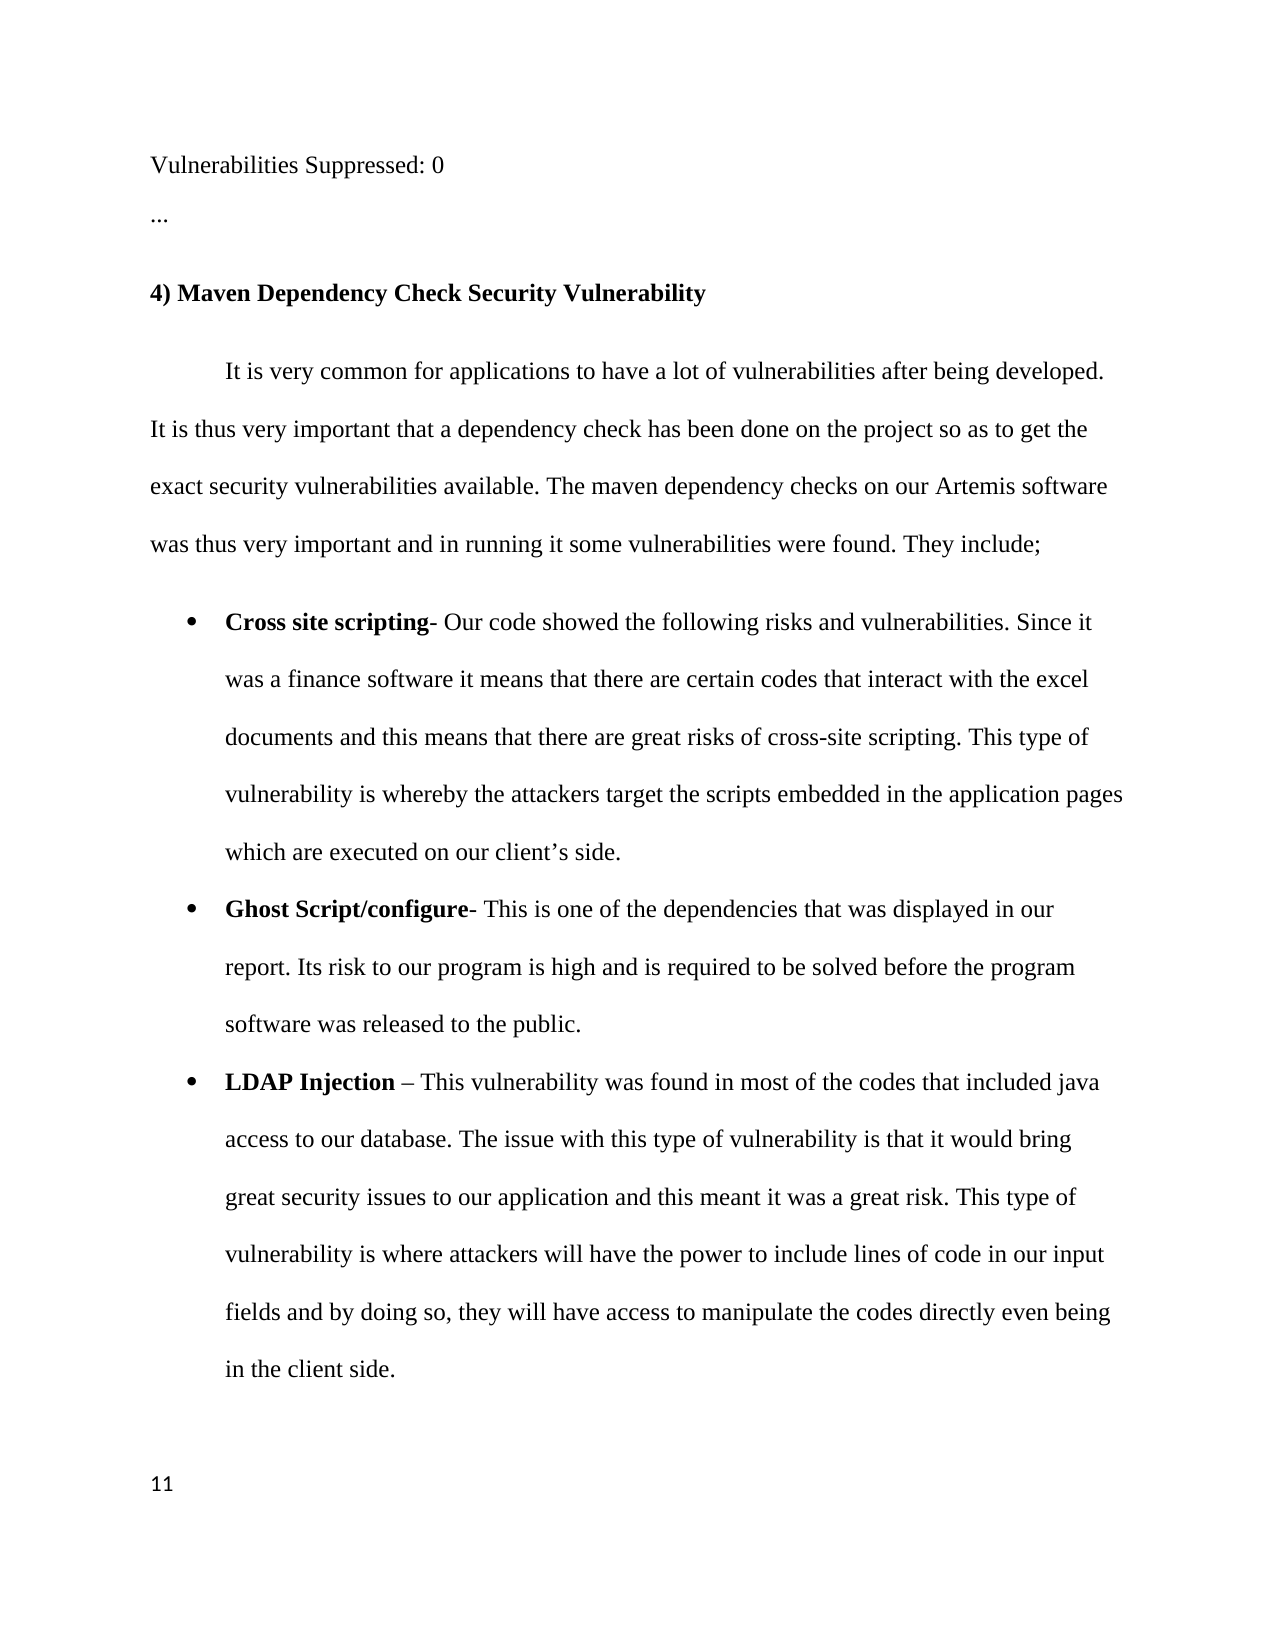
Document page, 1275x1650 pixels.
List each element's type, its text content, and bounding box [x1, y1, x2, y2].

list LDAP Injection – This vulnerability was found in most of the codes that included java access to our database. The issue with this type of vulnerability is that it would bring great security issues to our application and this meant it was a great risk. This type of vulnerability is where attackers will have the power to include lines of code in our input fields and by doing so, they will have access to manipulate the codes directly even being in the client side. [187, 1067, 1125, 1383]
text Vulnerabilities Suppressed: 0 [150, 150, 1125, 179]
text 4) Maven Dependency Check Security Vulnerability [150, 278, 1125, 307]
text It is very common for applications to have a lot of vulnerabilities after being developed. It is thus very important that a dependency check has been done on the project so as to get the exact security vulnerabilities available. The maven dependency checks on our Artemis software was thus very important and in running it some vulnerabilities were found. They include; [150, 356, 1125, 557]
text ... [150, 199, 1125, 228]
list Cross site scripting- Our code showed the following risks and vulnerabilities. Since it was a finance software it means that there are certain codes that interact with the excel documents and this means that there are great risks of cross-site scripting. This type of vulnerability is whereby the attackers target the scripts embedded in the application pages which are executed on our client’s side. [187, 607, 1125, 866]
list Ghost Script/configure- This is one of the dependencies that was displayed in our report. Its risk to our program is high and is required to be solved before the program software was released to the public. [187, 894, 1125, 1038]
